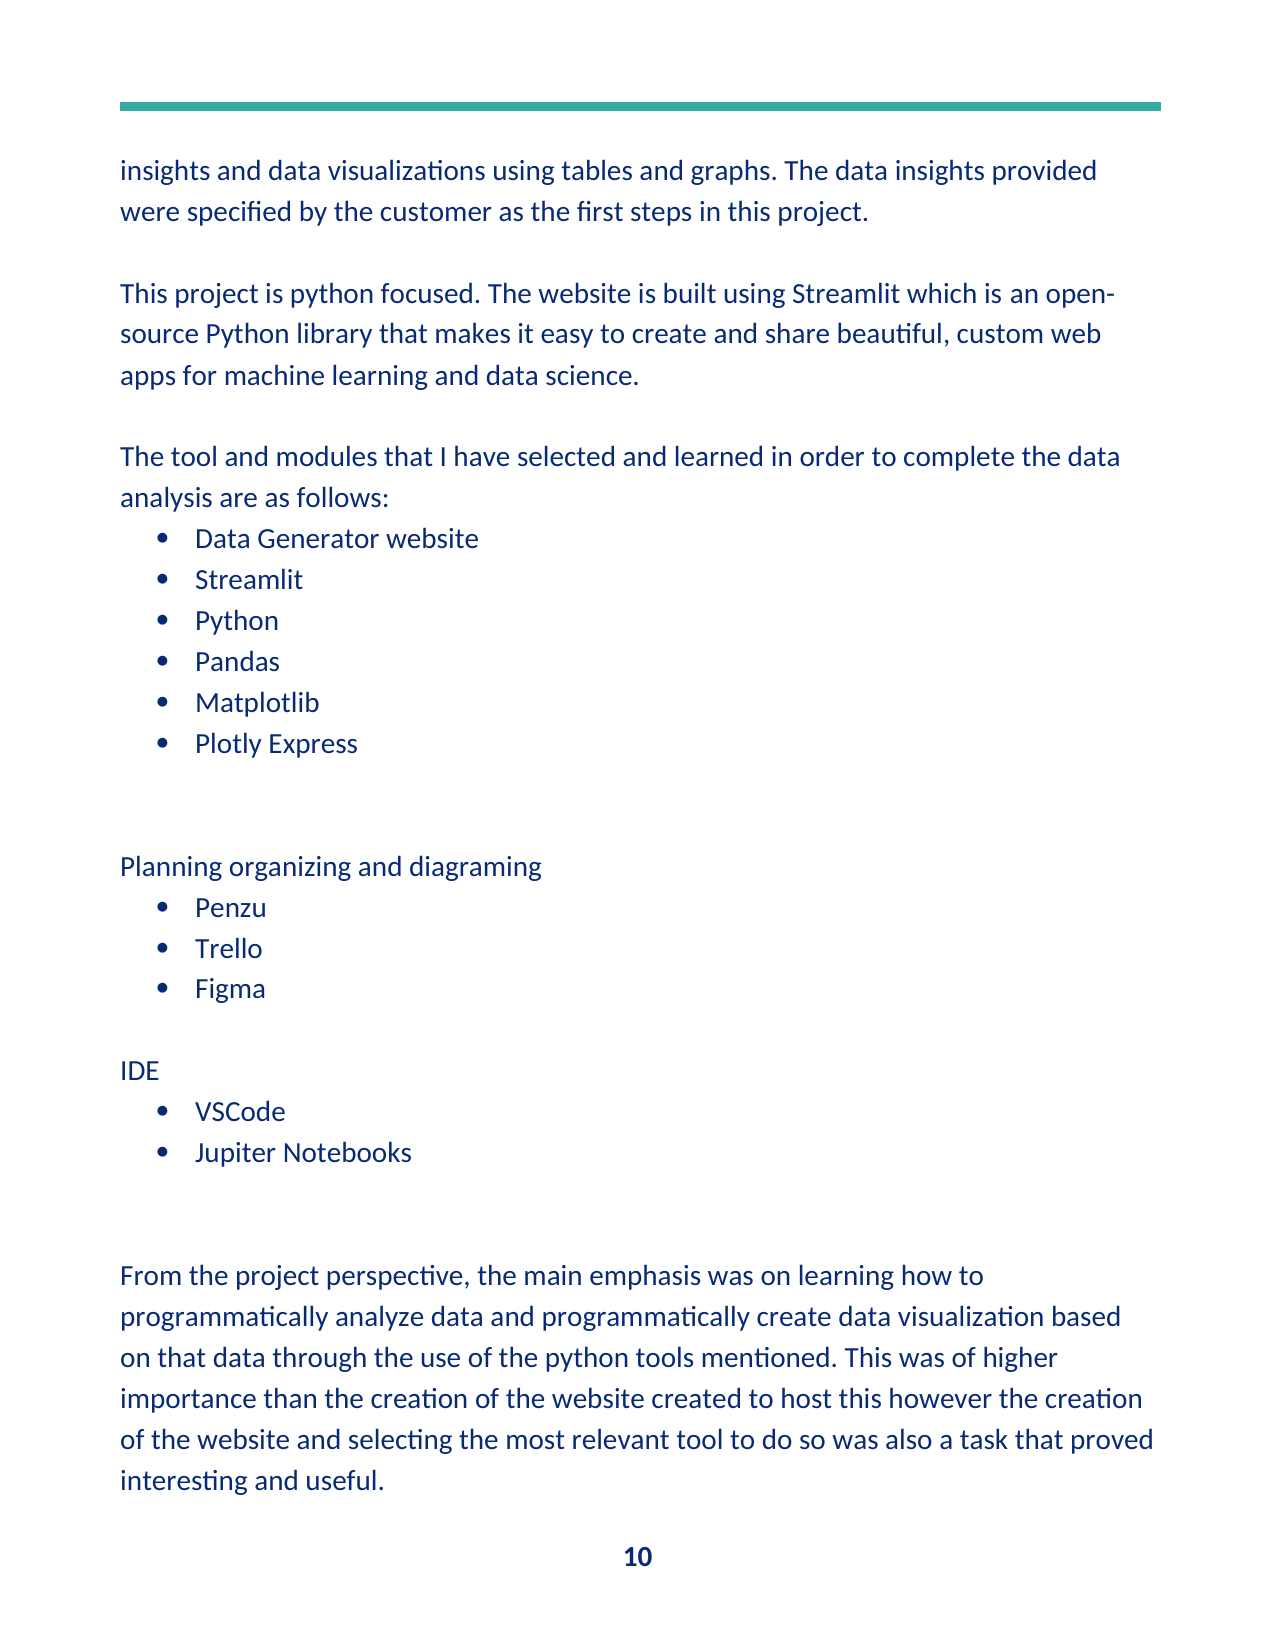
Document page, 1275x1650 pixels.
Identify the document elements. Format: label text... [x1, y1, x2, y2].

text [120, 152, 1155, 228]
list Pandas [157, 643, 1155, 679]
text Planning organizing and diagraming [120, 848, 1155, 883]
list Data Generator website [157, 520, 1155, 556]
list Streamlit [157, 561, 1155, 597]
text IDE [120, 1052, 1155, 1088]
text From the project perspective, the main emphasis was on learning how to programmatically analyze data and programmatically create data visualization based on that data through the use of the python tools mentioned. This was of higher importance than the creation of the website created to host this however the creation of the website and selecting the most relevant tool to do so was also a task that proved interesting and useful. [120, 1257, 1155, 1497]
list Figma [157, 971, 1155, 1006]
list Jupiter Notebooks [157, 1134, 1155, 1170]
list Python [157, 602, 1155, 638]
list Trello [157, 930, 1155, 965]
list VSCode [157, 1093, 1155, 1129]
list Matplotlib [157, 684, 1155, 720]
list Plotly Express [157, 725, 1155, 761]
text The tool and modules that I have selected and learned in order to complete the data analysis are as follows: [120, 438, 1155, 515]
text This project is python focused. The website is built using Streamlit which is an open-source Python library that makes it easy to create and share beautiful, custom web apps for machine learning and data science. [120, 275, 1155, 392]
list Penzu [157, 889, 1155, 924]
